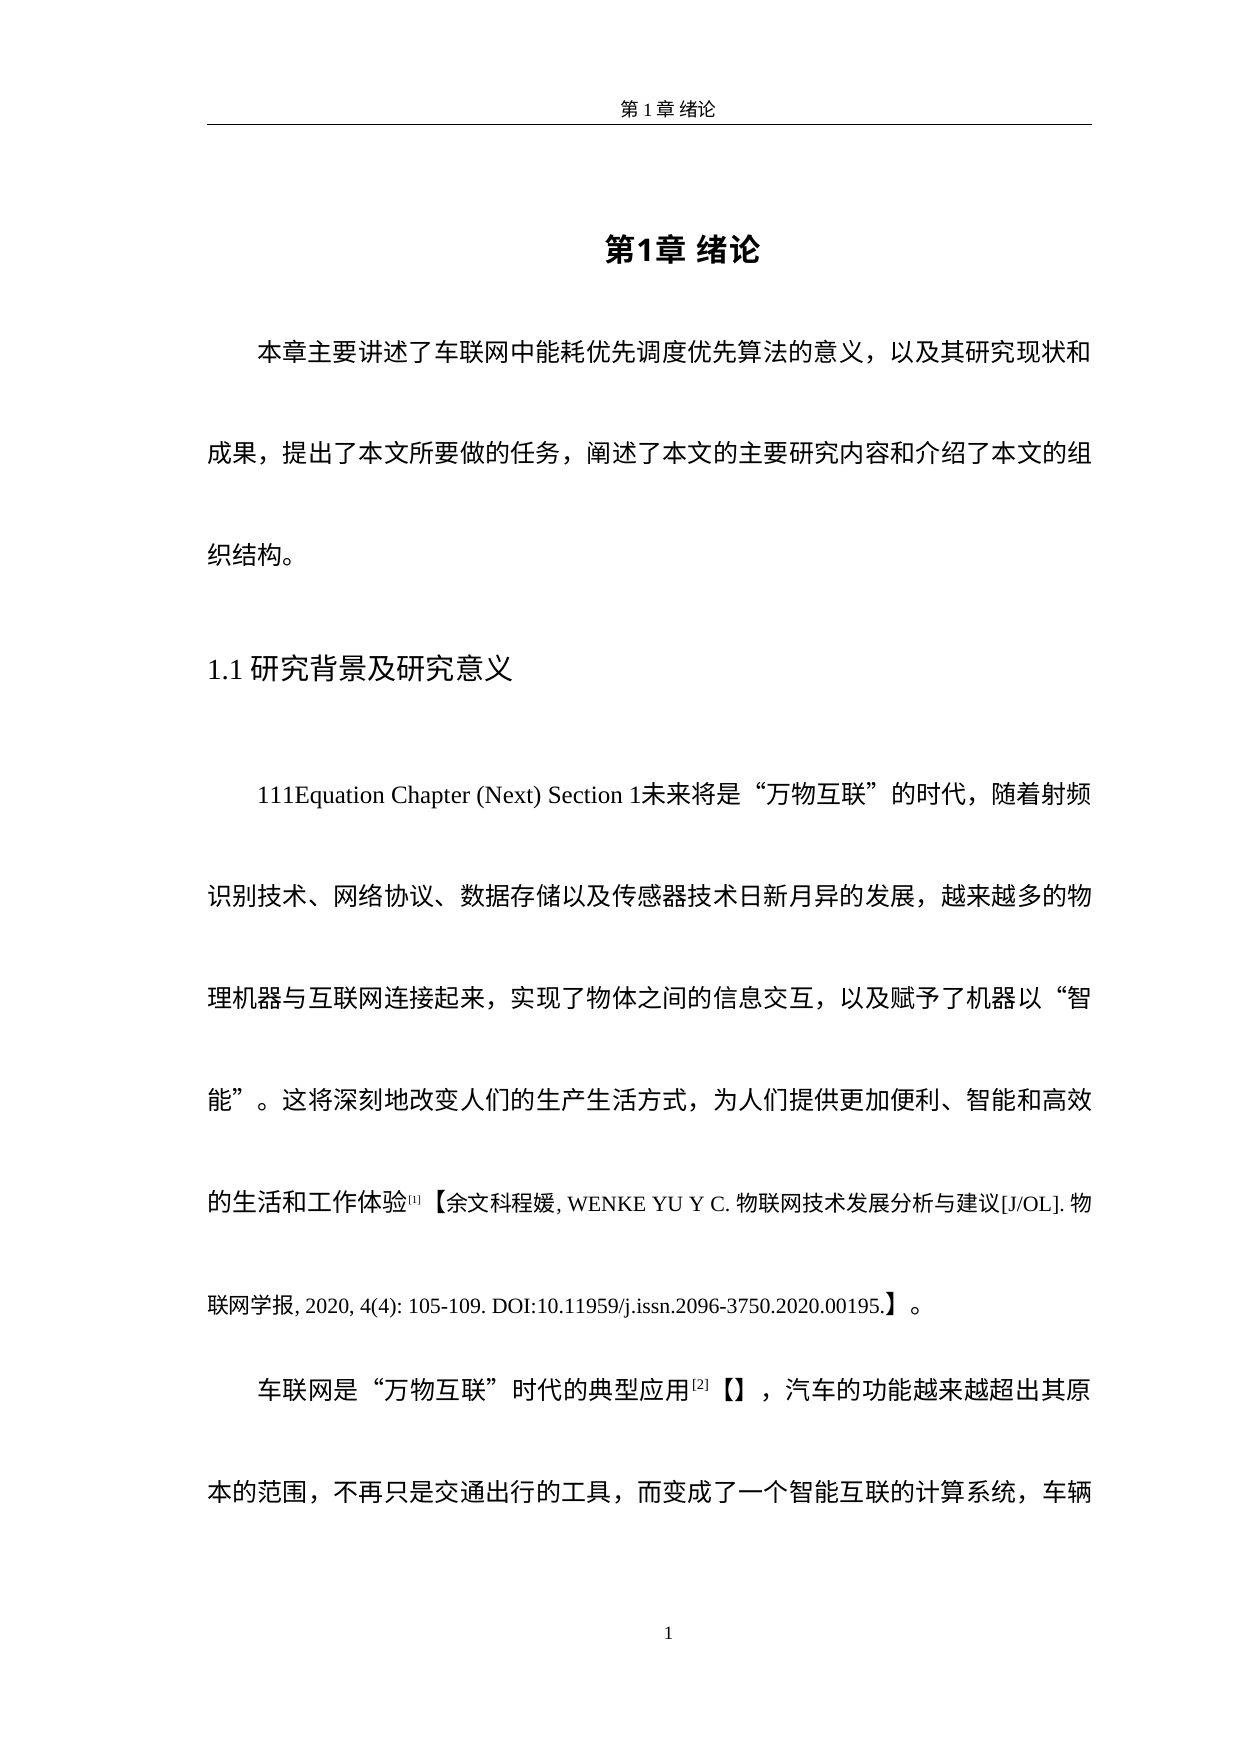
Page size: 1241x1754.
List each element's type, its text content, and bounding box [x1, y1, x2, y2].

text 1.1 研究背景及研究意义 [207, 633, 1092, 701]
text 本章主要讲述了车联网中能耗优先调度优先算法的意义，以及其研究现状和成果，提出了本文所要做的任务，阐述了本文的主要研究内容和介绍了本文的组织结构。 [207, 316, 1092, 588]
text 未来将是“万物互联”的时代，随着射频识别技术、网络协议、数据存储以及传感器技术日新月异的发展，越来越多的物理机器与互联网连接起来，实现了物体之间的信息交互，以及赋予了机器以“智能”。这将深刻地改变人们的生产生活方式，为人们提供更加便利、智能和高效的生活和工作体验[1]【余文科程媛, WENKE YU Y C. 物联网技术发展分析与建议[J/OL]. 物联网学报, 2020, 4(4): 105-109. DOI:10.11959/j.issn.2096-3750.2020.00195.】。 [207, 759, 1092, 1336]
subtitle 绪论 [207, 214, 1092, 282]
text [207, 1354, 1092, 1524]
